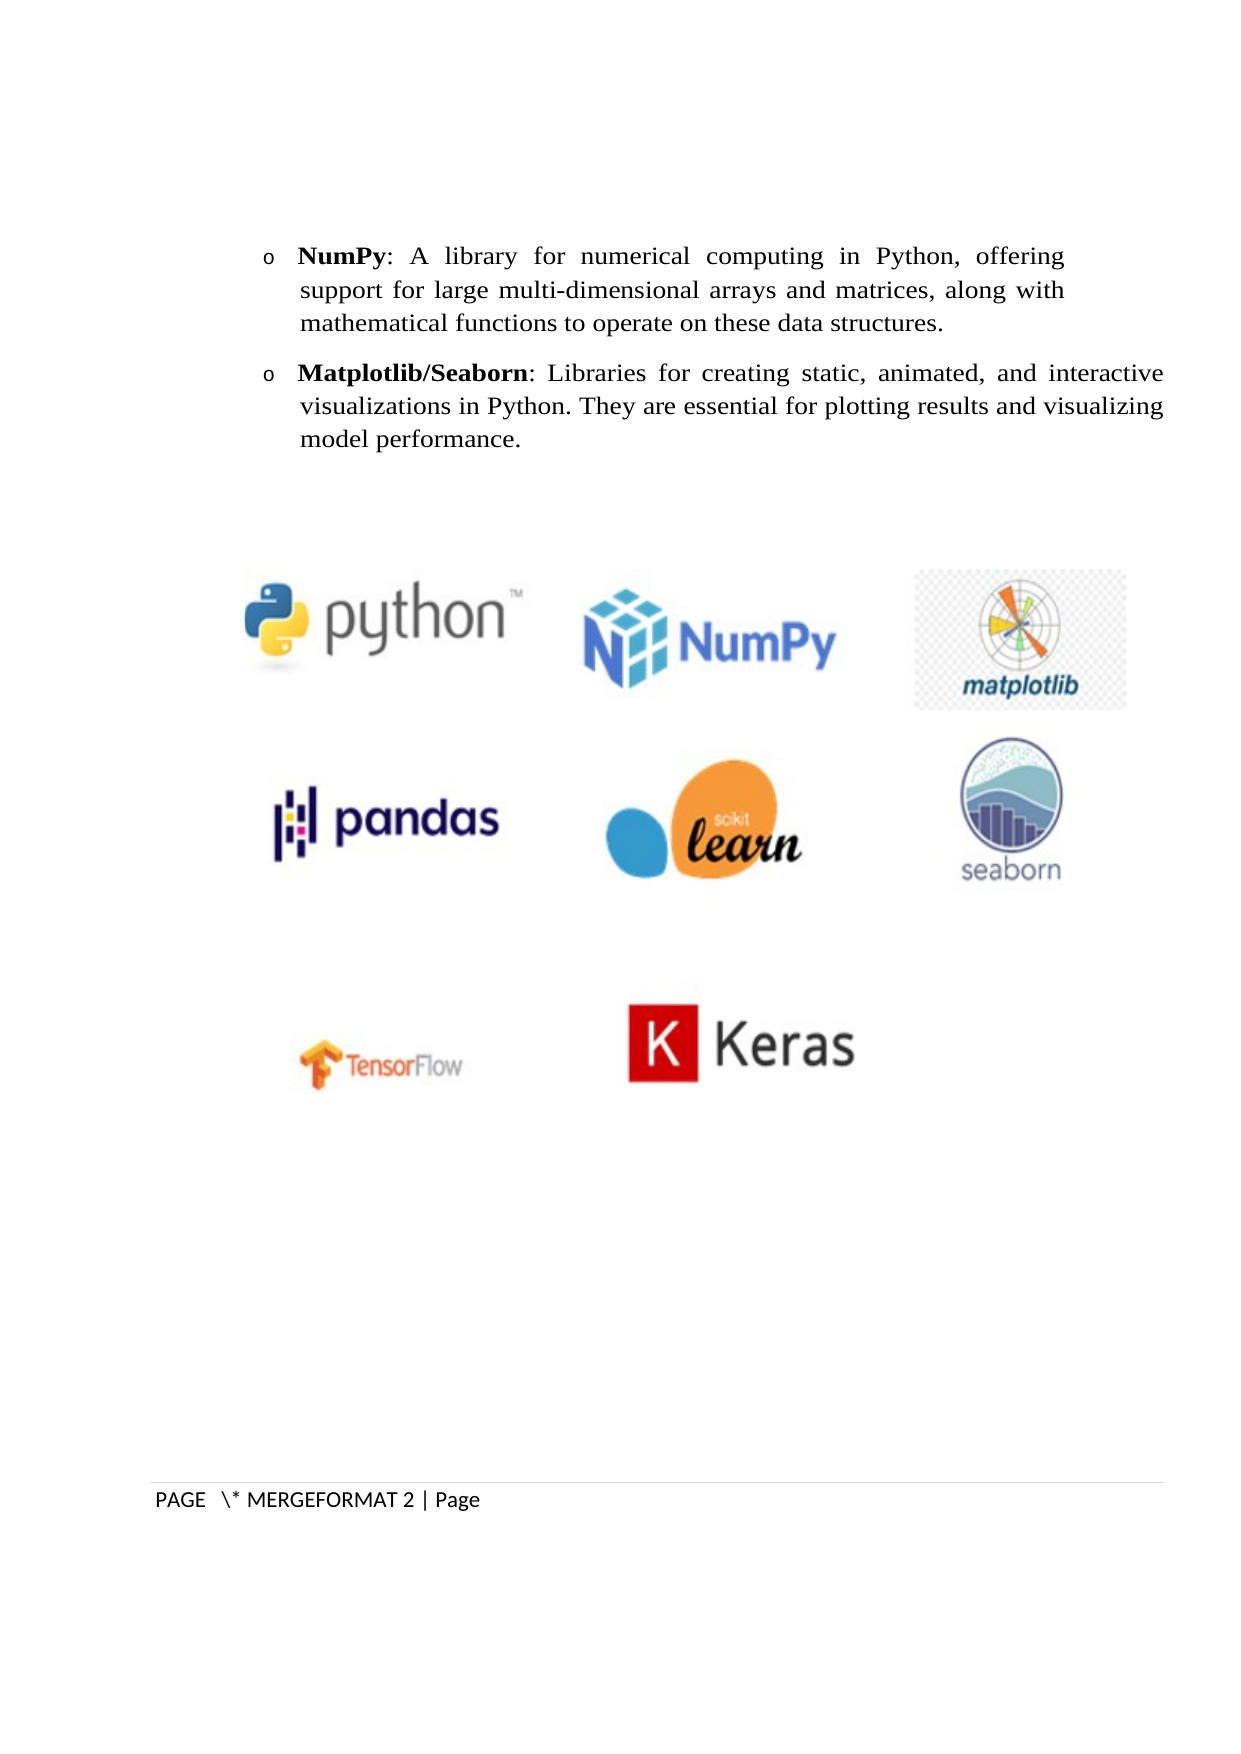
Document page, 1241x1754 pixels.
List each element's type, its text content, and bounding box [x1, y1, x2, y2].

list Matplotlib/Seaborn: Libraries for creating static, animated, and interactive visualizations in Python. They are essential for plotting results and visualizing model performance. [262, 358, 1165, 453]
list NumPy: A library for numerical computing in Python, offering support for large multi-dimensional arrays and matrices, along with mathematical functions to operate on these data structures. [262, 241, 1066, 337]
picture [244, 569, 1127, 1093]
